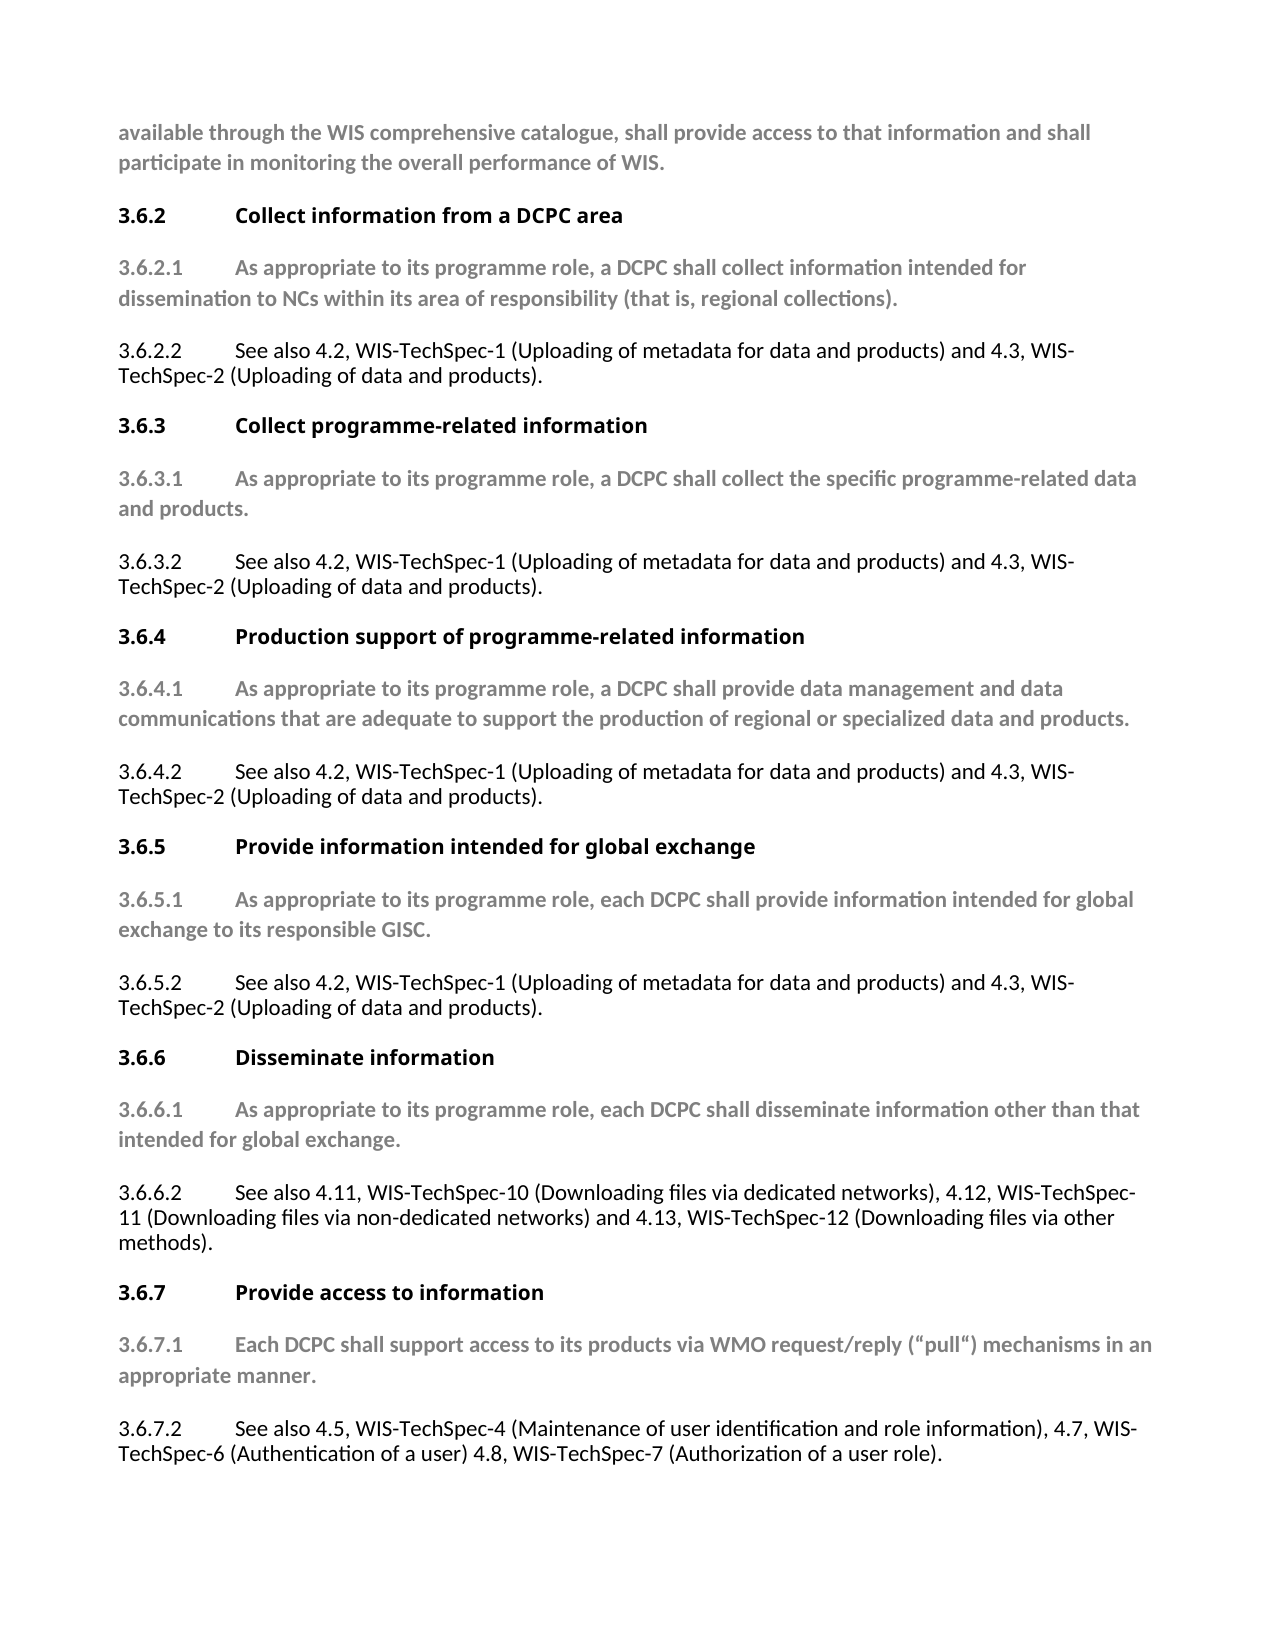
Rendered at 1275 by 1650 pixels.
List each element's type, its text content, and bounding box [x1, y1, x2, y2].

text 3.6.4.2 See also 4.2, WIS-TechSpec-1 (Uploading of metadata for data and products) and 4.3, WIS-TechSpec-2 (Uploading of data and products). [118, 760, 1157, 810]
subtitle 3.6.3 Collect programme-related information [118, 414, 1157, 439]
subtitle 3.6.2 Collect information from a DCPC area [118, 203, 1157, 228]
text 3.6.2.2 See also 4.2, WIS-TechSpec-1 (Uploading of metadata for data and products) and 4.3, WIS-TechSpec-2 (Uploading of data and products). [118, 339, 1157, 389]
text 3.6.5.1 As appropriate to its programme role, each DCPC shall provide information intended for global exchange to its responsible GISC. [118, 885, 1157, 943]
text 3.6.4.1 As appropriate to its programme role, a DCPC shall provide data management and data communications that are adequate to support the production of regional or specialized data and products. [118, 674, 1157, 733]
subtitle 3.6.5 Provide information intended for global exchange [118, 835, 1157, 860]
subtitle 3.6.6 Disseminate information [118, 1045, 1157, 1070]
text 3.6.3.1 As appropriate to its programme role, a DCPC shall collect the specific programme-related data and products. [118, 464, 1157, 522]
text 3.6.3.2 See also 4.2, WIS-TechSpec-1 (Uploading of metadata for data and products) and 4.3, WIS-TechSpec-2 (Uploading of data and products). [118, 549, 1157, 599]
subtitle 3.6.7 Provide access to information [118, 1281, 1157, 1306]
text 3.6.6.1 As appropriate to its programme role, each DCPC shall disseminate information other than that intended for global exchange. [118, 1095, 1157, 1153]
text 3.6.5.2 See also 4.2, WIS-TechSpec-1 (Uploading of metadata for data and products) and 4.3, WIS-TechSpec-2 (Uploading of data and products). [118, 970, 1157, 1020]
text 3.6.2.1 As appropriate to its programme role, a DCPC shall collect information intended for dissemination to NCs within its area of responsibility (that is, regional collections). [118, 253, 1157, 312]
text 3.6.7.2 See also 4.5, WIS-TechSpec-4 (Maintenance of user identification and role information), 4.7, WIS-TechSpec-6 (Authentication of a user) 4.8, WIS-TechSpec-7 (Authorization of a user role). [118, 1416, 1157, 1466]
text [118, 118, 1157, 176]
text 3.6.6.2 See also 4.11, WIS-TechSpec-10 (Downloading files via dedicated networks), 4.12, WIS-TechSpec-11 (Downloading files via non-dedicated networks) and 4.13, WIS-TechSpec-12 (Downloading files via other methods). [118, 1181, 1157, 1256]
text 3.6.7.1 Each DCPC shall support access to its products via WMO request/reply (“pull“) mechanisms in an appropriate manner. [118, 1331, 1157, 1389]
subtitle 3.6.4 Production support of programme-related information [118, 624, 1157, 649]
